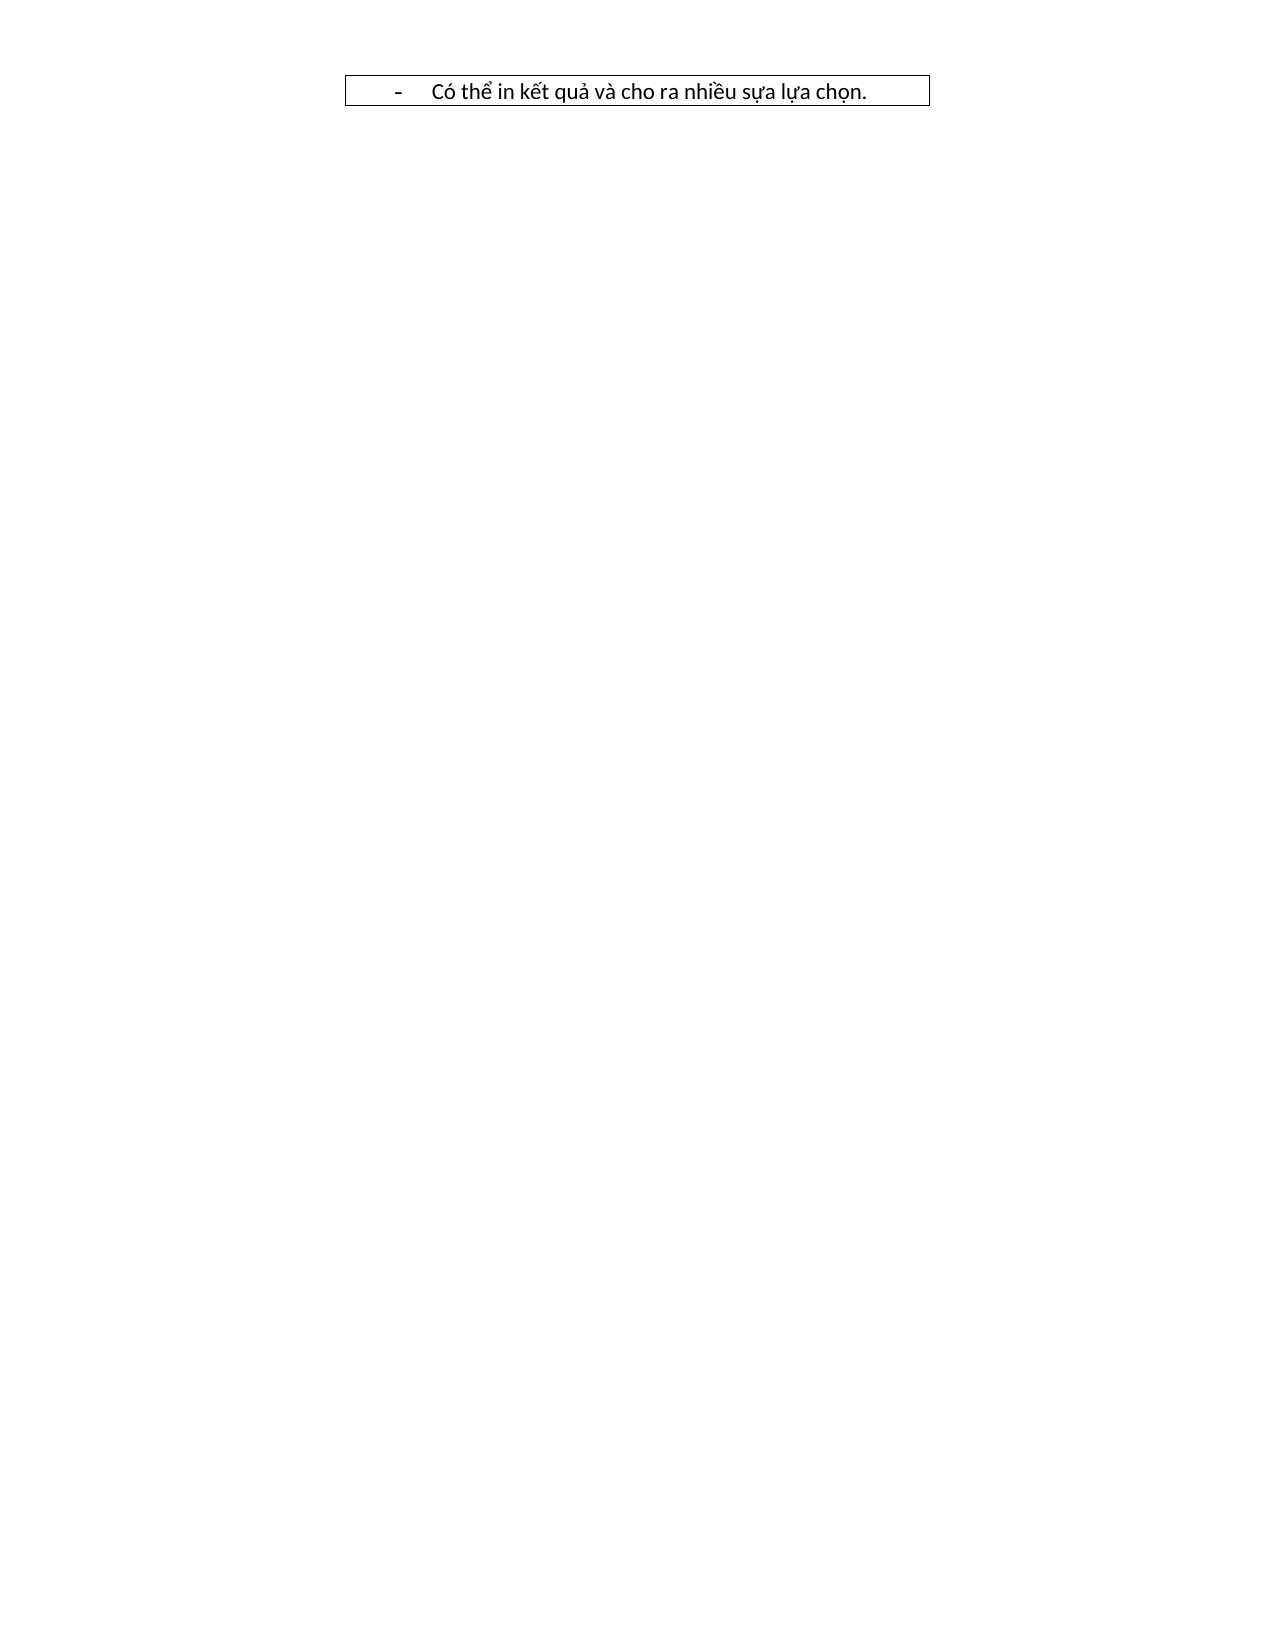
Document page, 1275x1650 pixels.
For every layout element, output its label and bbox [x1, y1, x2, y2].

table_cell [346, 76, 929, 105]
